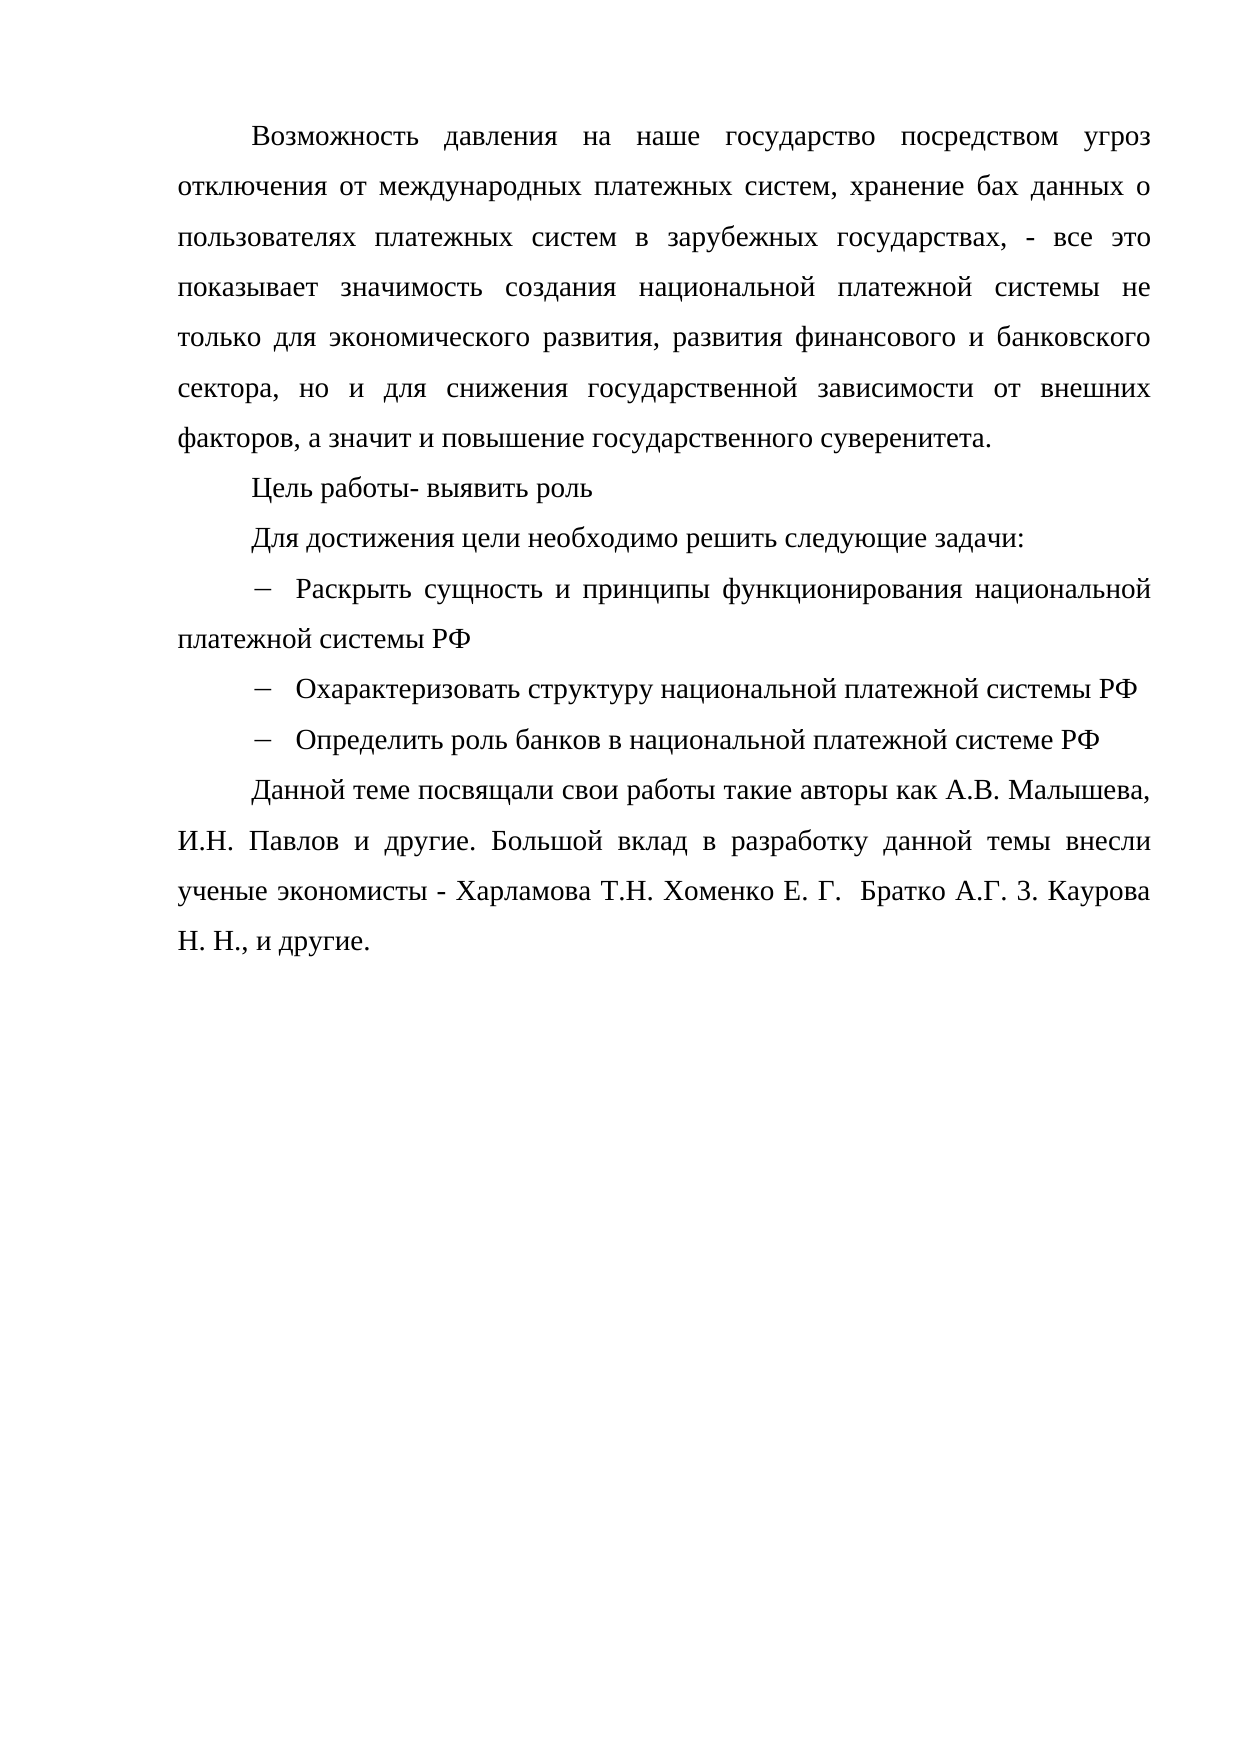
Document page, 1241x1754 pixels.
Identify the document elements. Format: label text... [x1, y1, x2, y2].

text Данной теме посвящали свои работы такие авторы как А.В. Малышева, И.Н. Павлов и другие. Большой вклад в разработку данной темы внесли ученые экономисты - Харламова Т.Н. Хоменко Е. Г. Братко А.Г. 3. Каурова Н. Н., и другие. [177, 772, 1152, 957]
list Охарактеризовать структуру национальной платежной системы РФ [177, 672, 1152, 705]
text Возможность давления на наше государство посредством угроз отключения от международных платежных систем, хранение бах данных о пользователях платежных систем в зарубежных государствах, - все это показывает значимость создания национальной платежной системы не только для экономического развития, развития финансового и банковского сектора, но и для снижения государственной зависимости от внешних факторов, а значит и повышение государственного суверенитета. [177, 118, 1152, 453]
text Цель работы- выявить роль [177, 470, 1152, 504]
list Раскрыть сущность и принципы функционирования национальной платежной системы РФ [177, 571, 1152, 655]
text Для достижения цели необходимо решить следующие задачи: [177, 521, 1152, 554]
list Определить роль банков в национальной платежной системе РФ [177, 722, 1152, 756]
